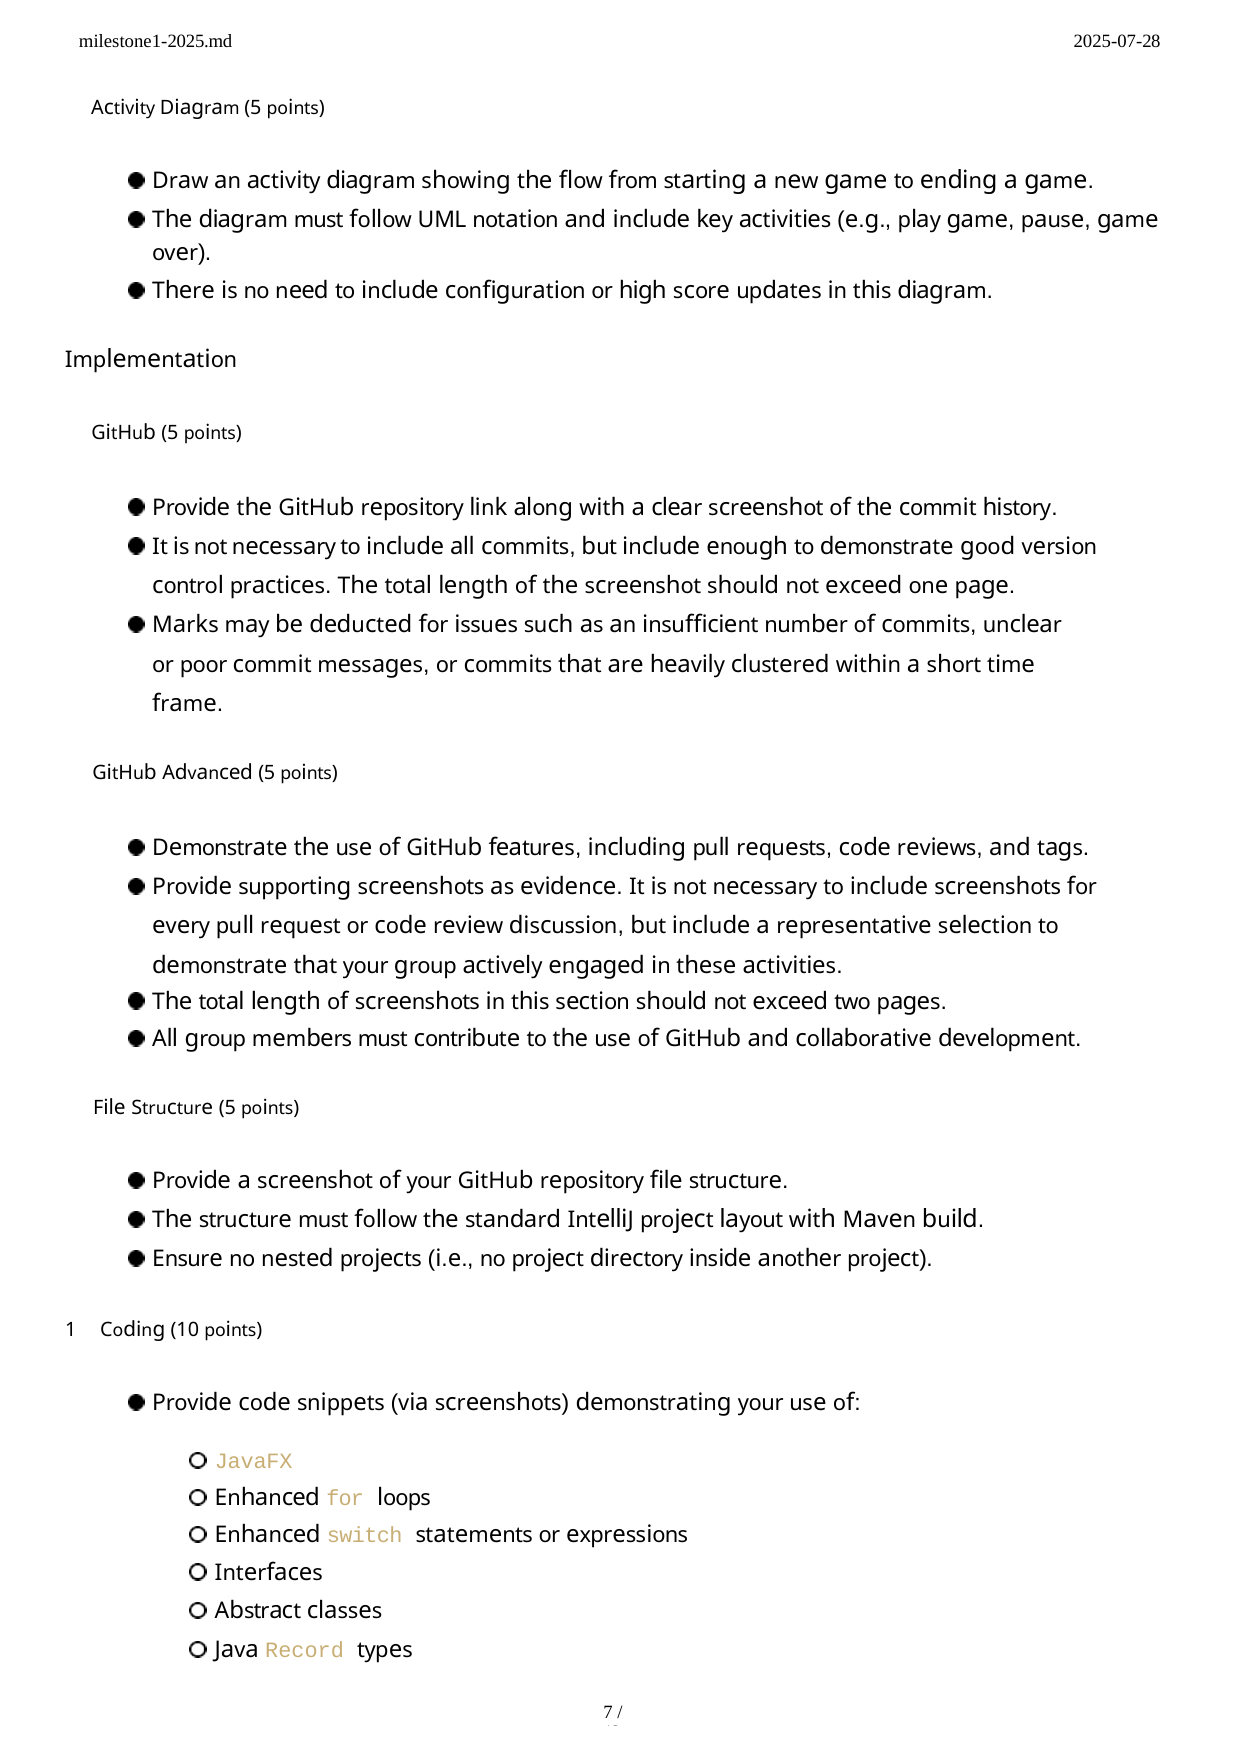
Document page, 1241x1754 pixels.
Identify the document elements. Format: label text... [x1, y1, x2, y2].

list The structure must follow the standard IntelliJ project layout with Maven build. [127, 1201, 1166, 1235]
list It is not necessary to include all commits, but include enough to demonstrate good version control practices. The total length of the screenshot should not exceed one page. [127, 528, 1119, 600]
picture [128, 616, 145, 633]
list Abstract classes [189, 1593, 1166, 1626]
list Enhanced switch statements or expressions [189, 1517, 1166, 1550]
picture [189, 1489, 207, 1506]
picture [189, 1641, 207, 1658]
picture [128, 537, 145, 555]
picture [128, 211, 145, 228]
picture [189, 1563, 207, 1581]
text GitHub (5 points) [65, 416, 1166, 446]
list Provide supporting screenshots as evidence. It is not necessary to include screenshots for every pull request or code review discussion, but include a representative selection to demonstrate that your group actively engaged in these activities. [127, 869, 1143, 980]
list There is no need to include configuration or high score updates in this diagram. [127, 273, 1166, 306]
list Provide code snippets (via screenshots) demonstrating your use of: [127, 1385, 1166, 1417]
text File Structure (5 points) [65, 1091, 1166, 1121]
text 1 Coding (10 points) [65, 1313, 1166, 1342]
list Demonstrate the use of GitHub features, including pull requests, code reviews, and tags. [127, 830, 1166, 863]
list The total length of screenshots in this section should not exceed two pages. [127, 987, 1166, 1015]
picture [189, 1526, 207, 1543]
picture [128, 839, 145, 856]
list Draw an activity diagram showing the flow from starting a new game to ending a game. [127, 162, 1166, 196]
picture [189, 1602, 207, 1619]
list The diagram must follow UML notation and include key activities (e.g., play game, pause, game over). [127, 202, 1166, 267]
picture [128, 172, 145, 189]
picture [128, 992, 145, 1010]
list Enhanced for loops [189, 1480, 1166, 1513]
list All group members must contribute to the use of GitHub and collaborative development. [127, 1021, 1166, 1054]
list Provide a screenshot of your GitHub repository file structure. [127, 1163, 1166, 1196]
picture [128, 1250, 145, 1267]
list Java Record types [189, 1632, 1166, 1664]
list Provide the GitHub repository link along with a clear screenshot of the commit history. [127, 489, 1166, 522]
list JavaFX [189, 1451, 1166, 1475]
picture [128, 282, 145, 299]
picture [128, 498, 145, 516]
text Implementation [64, 341, 1166, 375]
picture [189, 1452, 207, 1469]
picture [128, 1172, 145, 1189]
picture [128, 1030, 145, 1047]
list Marks may be deducted for issues such as an insufficient number of commits, unclear or poor commit messages, or commits that are heavily clustered within a short time frame. [127, 607, 1077, 718]
picture [128, 878, 145, 895]
text Activity Diagram (5 points) [65, 91, 1166, 121]
list Ensure no nested projects (i.e., no project directory inside another project). [127, 1241, 1166, 1274]
picture [128, 1211, 145, 1228]
list Interfaces [189, 1554, 1166, 1587]
picture [128, 1394, 145, 1411]
text GitHub Advanced (5 points) [65, 756, 1166, 786]
